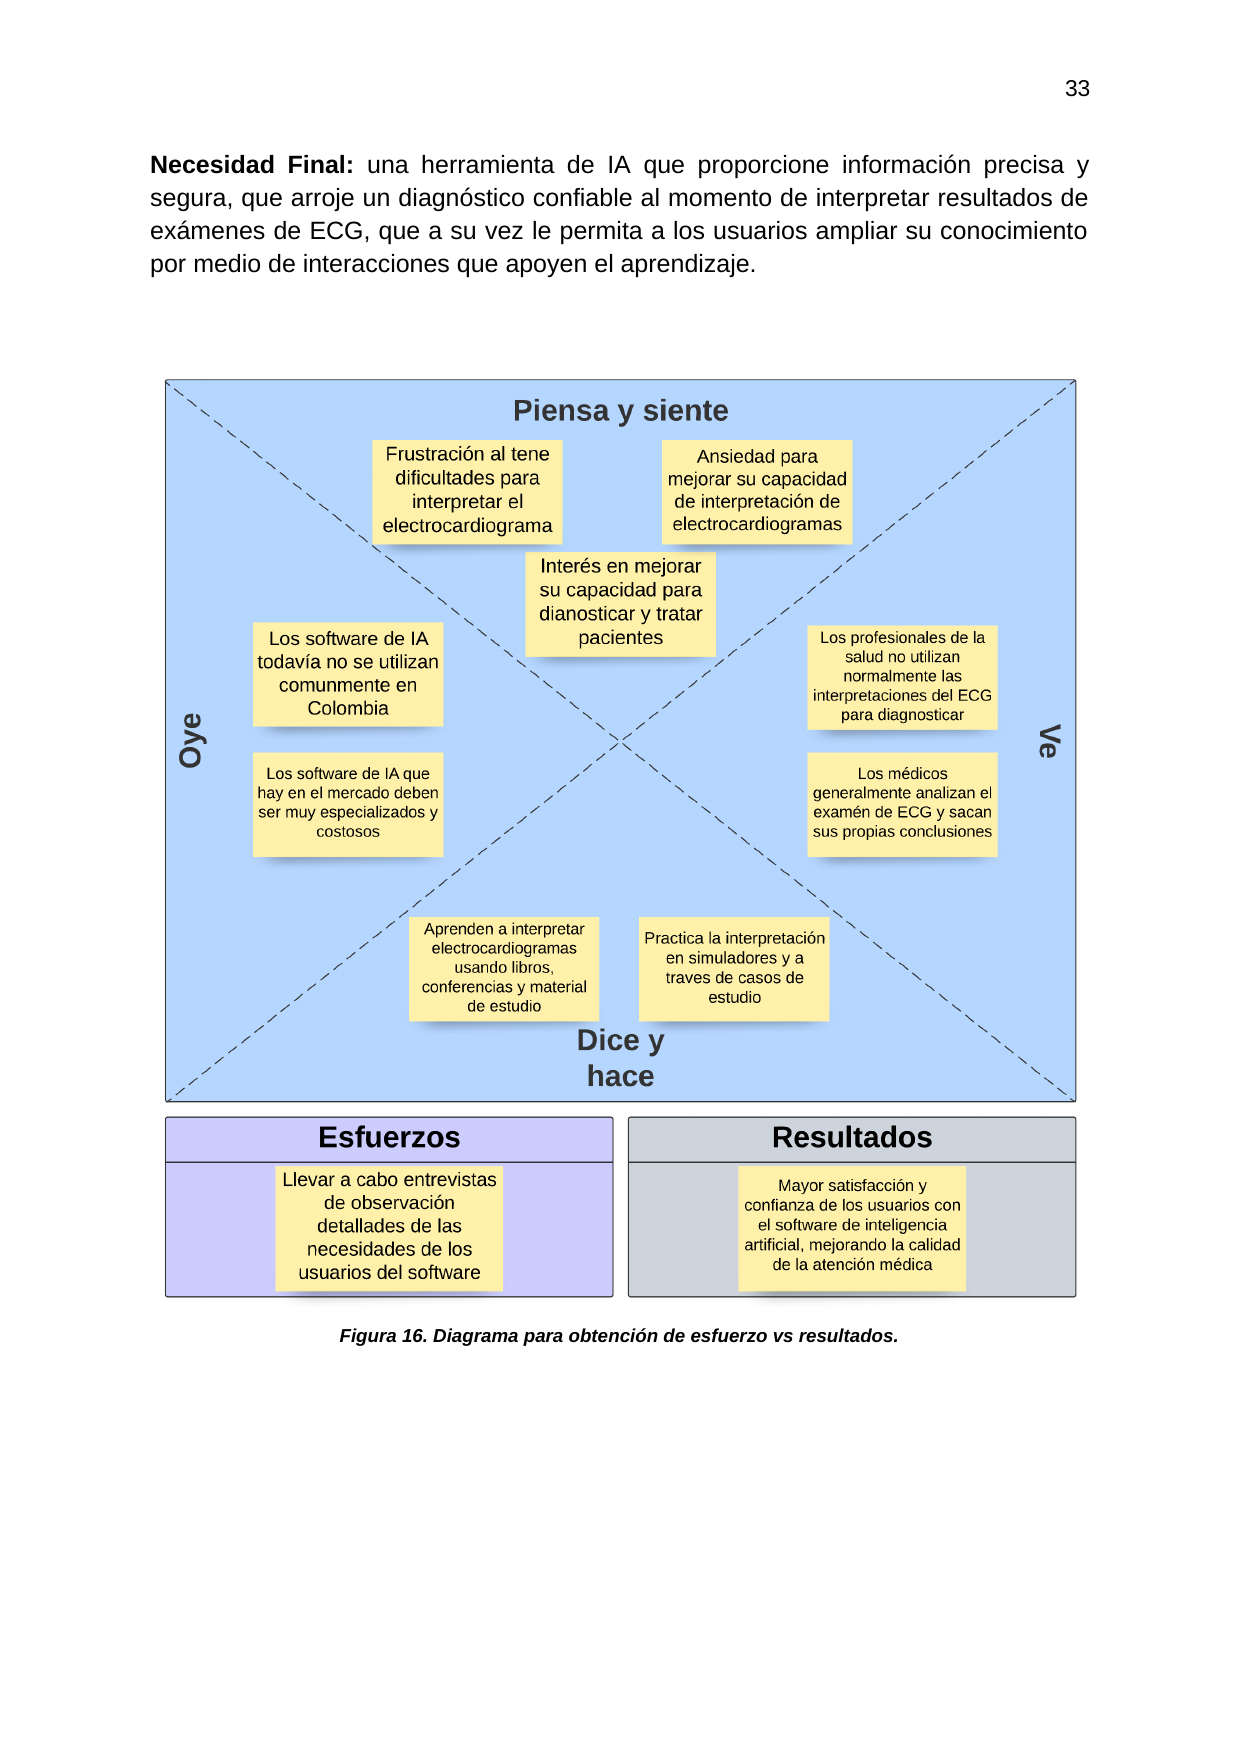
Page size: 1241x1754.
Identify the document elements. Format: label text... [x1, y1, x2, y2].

text Necesidad Final: una herramienta de IA que proporcione información precisa y segura, que arroje un diagnóstico confiable al momento de interpretar resultados de exámenes de ECG, que a su vez le permita a los usuarios ampliar su conocimiento por medio de interacciones que apoyen el aprendizaje. [150, 150, 1090, 278]
picture [150, 365, 1091, 1322]
text Figura 16. Diagrama para obtención de esfuerzo vs resultados. [150, 1322, 1090, 1346]
